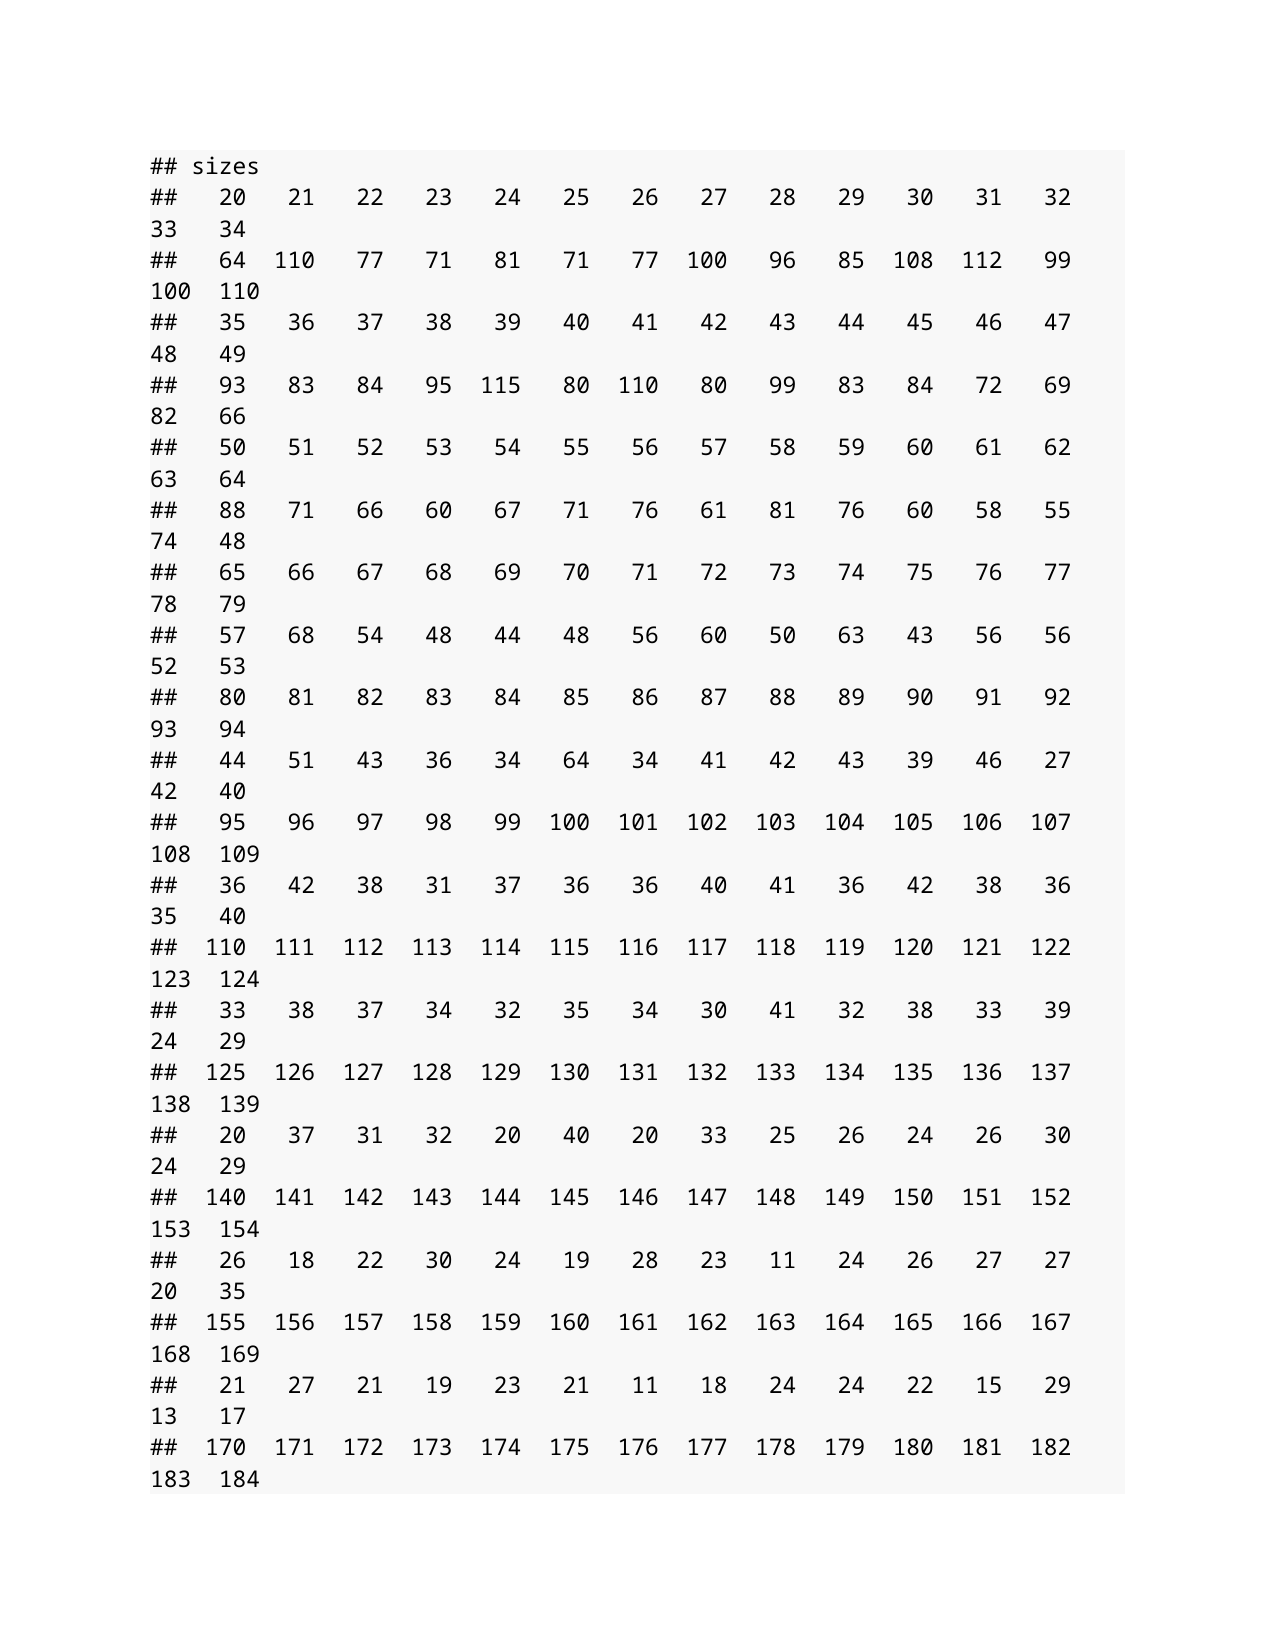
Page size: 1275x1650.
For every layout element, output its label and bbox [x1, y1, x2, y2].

text [150, 150, 1125, 1494]
